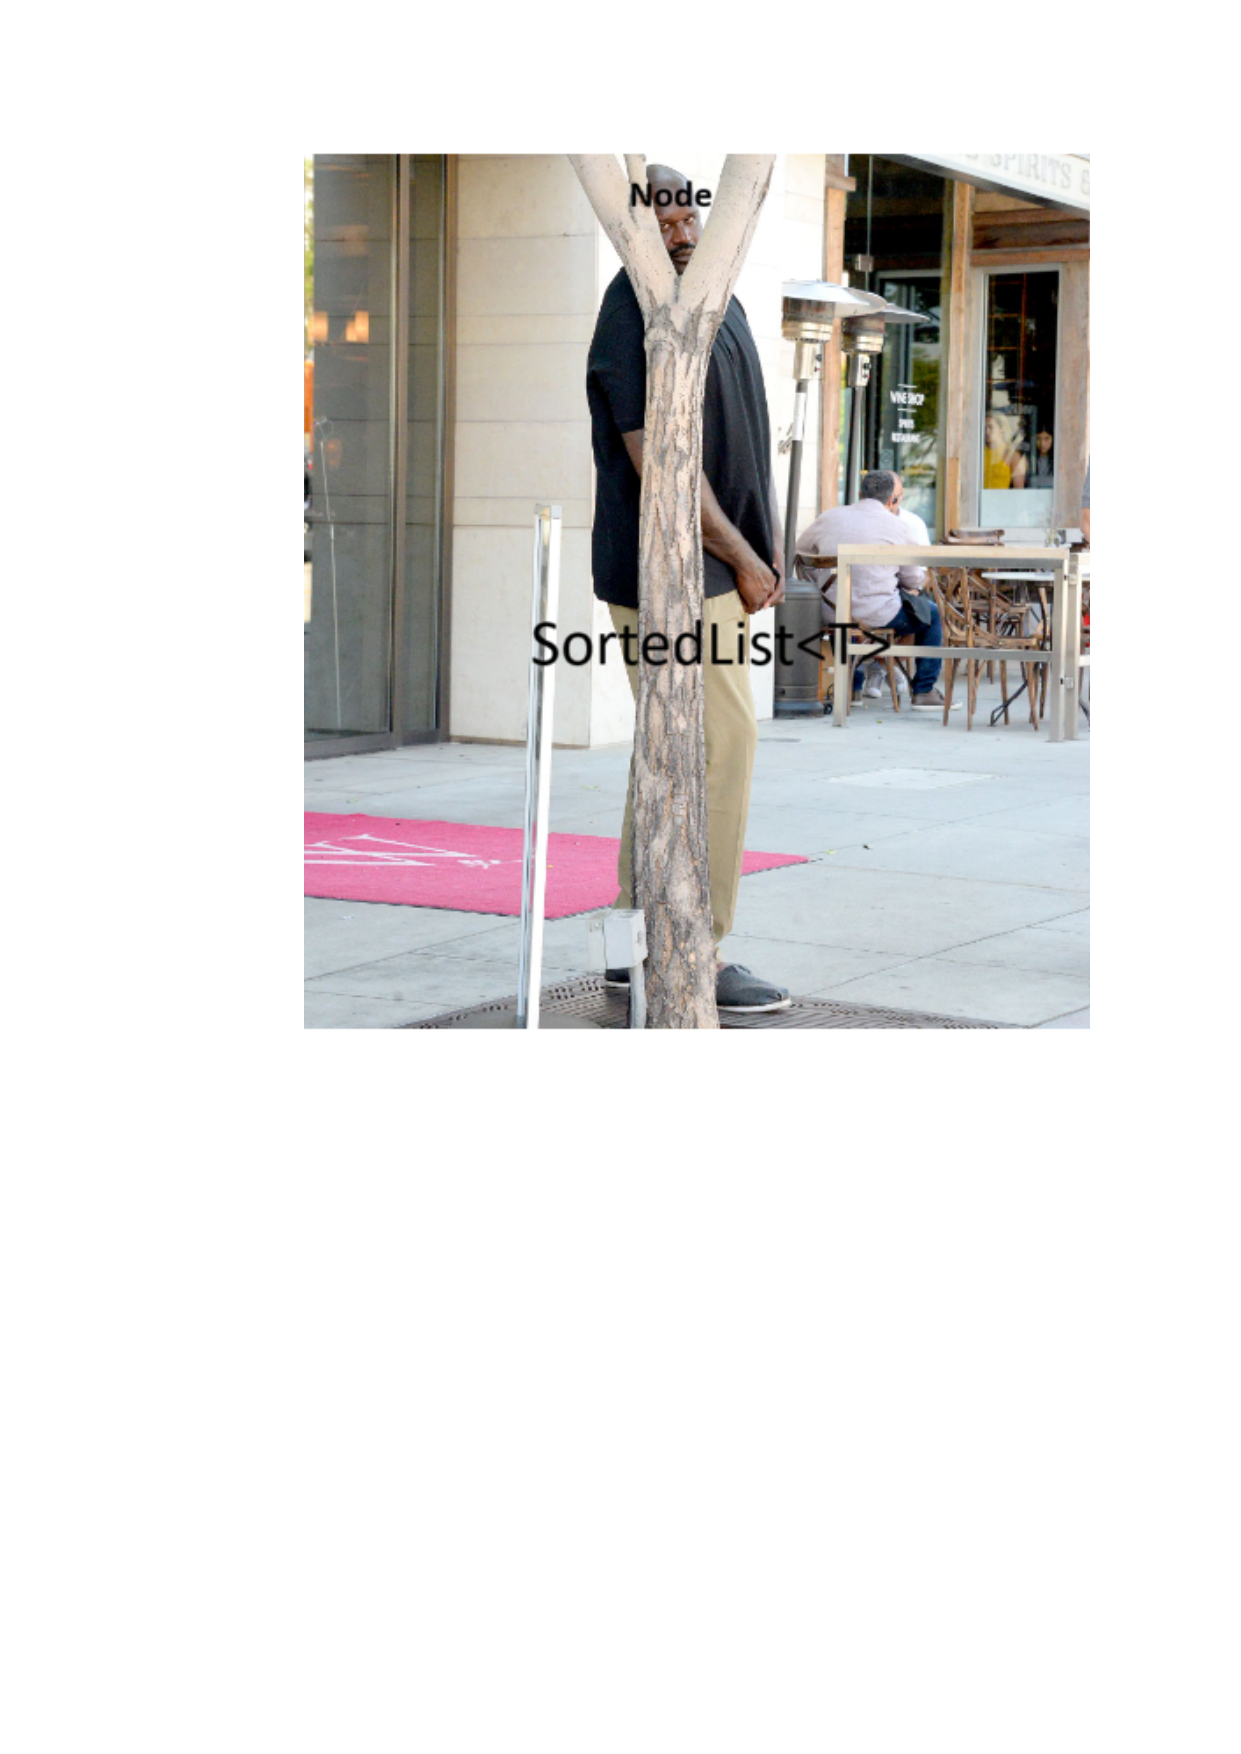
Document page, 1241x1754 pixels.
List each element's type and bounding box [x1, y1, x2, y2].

picture [304, 150, 1090, 1031]
